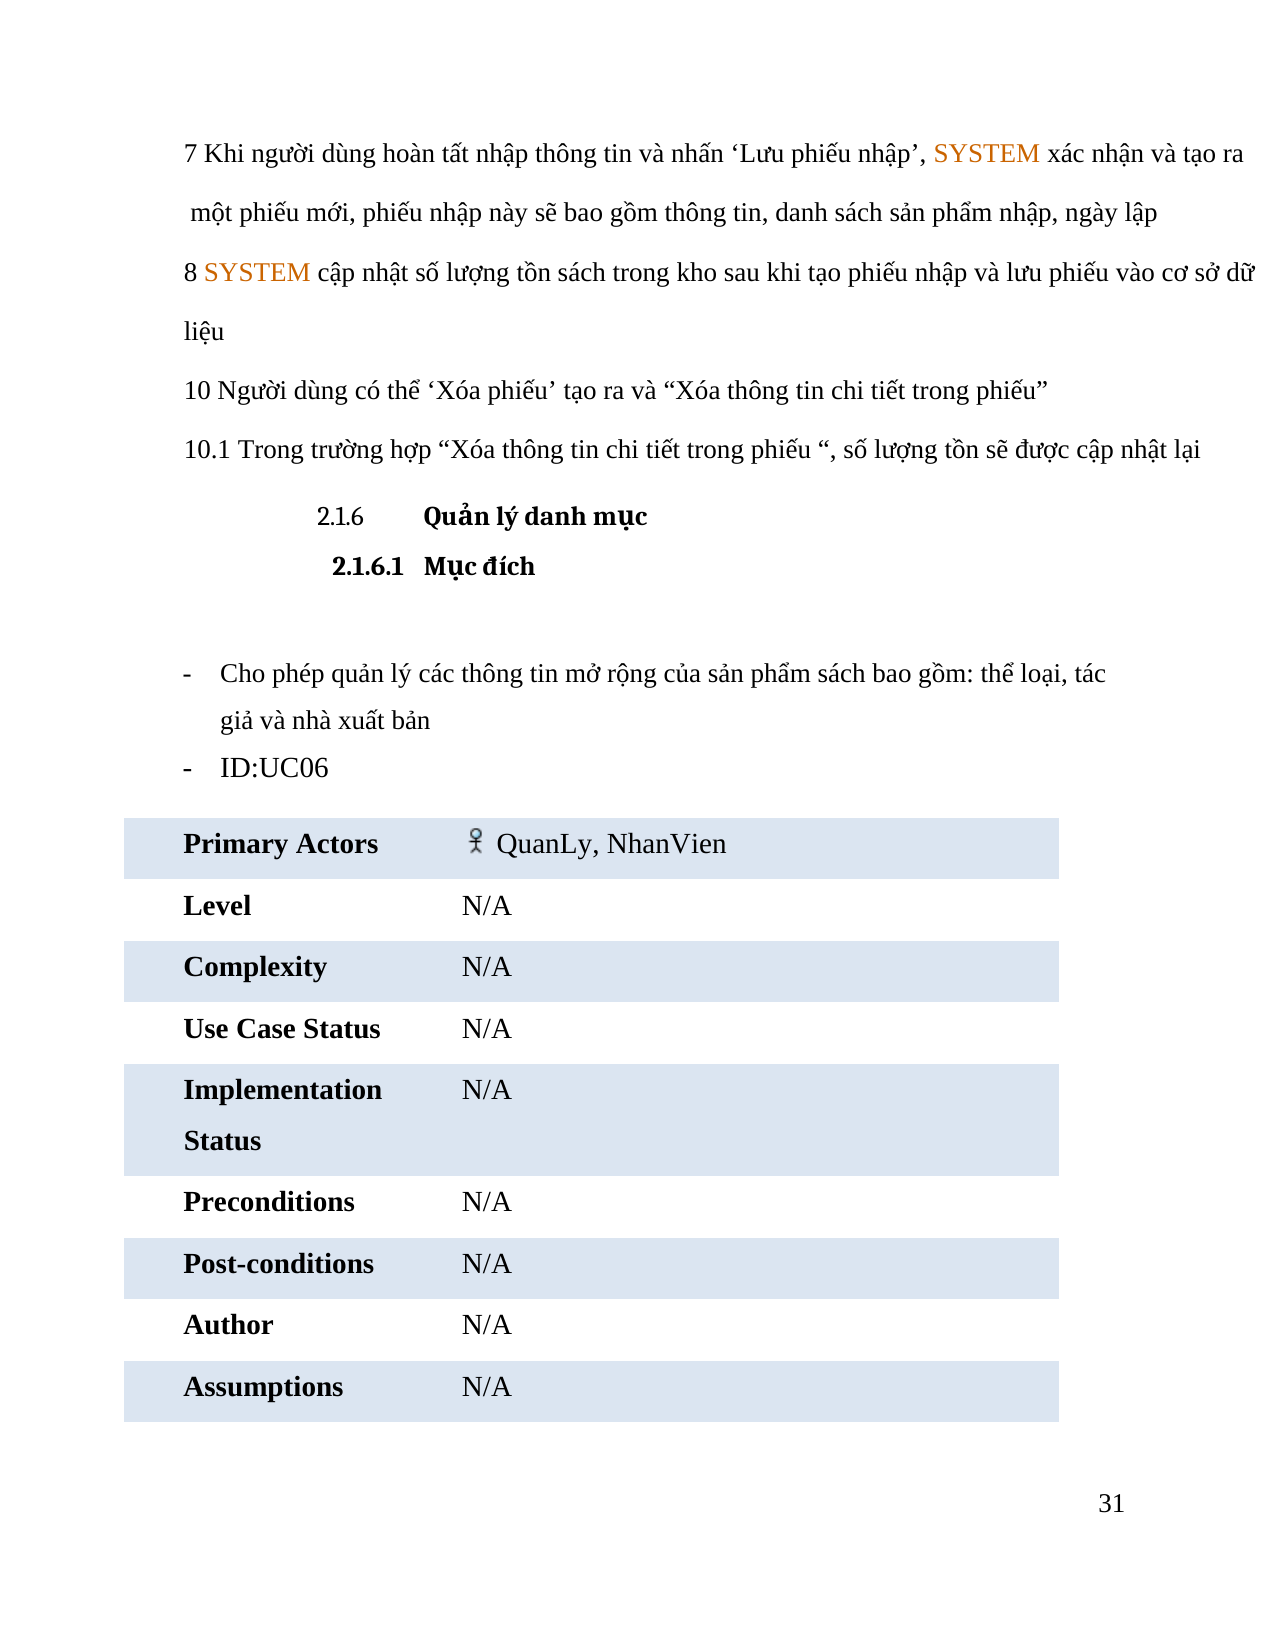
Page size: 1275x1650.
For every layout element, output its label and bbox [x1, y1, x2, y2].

picture [461, 827, 490, 854]
table_cell [122, 104, 1275, 1487]
